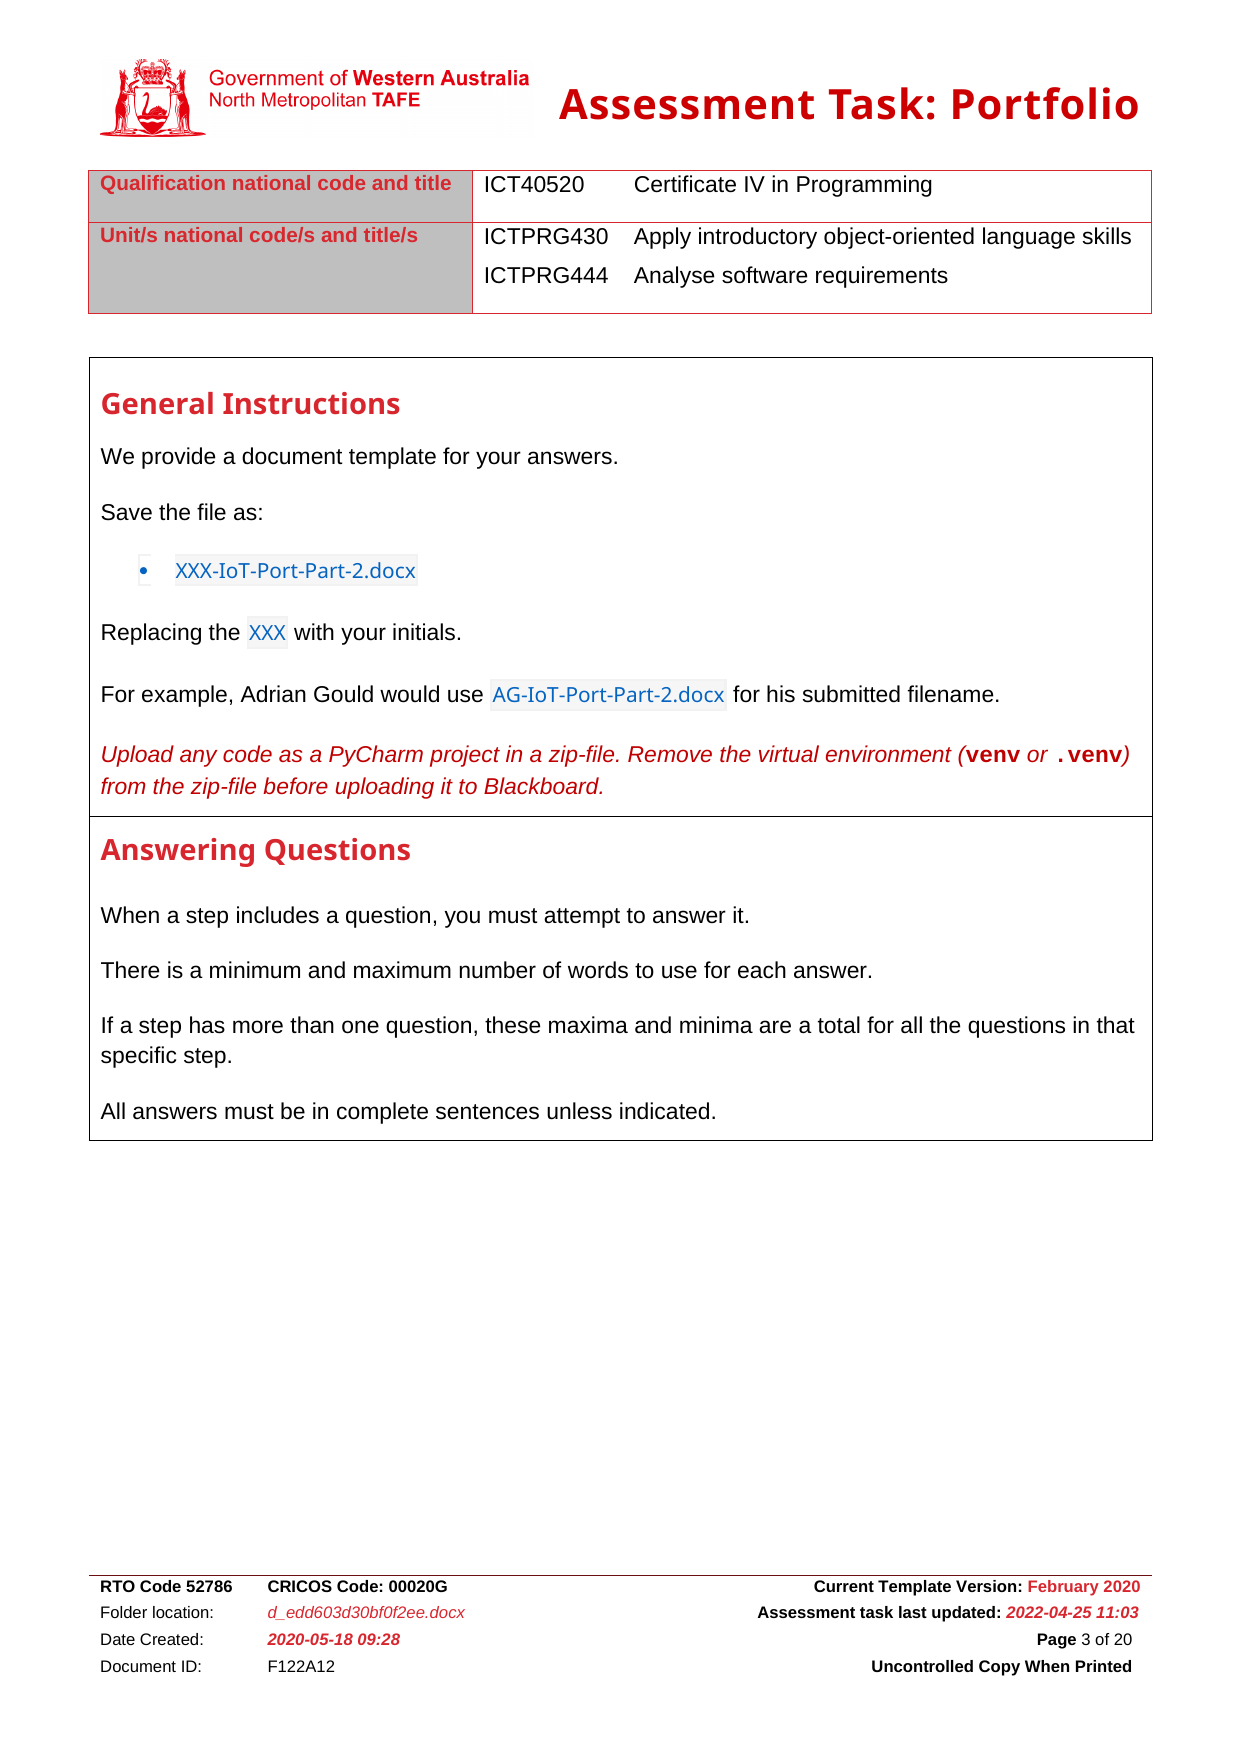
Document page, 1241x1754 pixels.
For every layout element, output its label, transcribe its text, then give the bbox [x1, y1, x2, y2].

picture [100, 59, 535, 137]
table_cell General Instructions We provide a document template for your answers. Save the file as: XXX-IoT-Port-Part-2.docx Replacing the XXX with your initials. For example, Adrian Gould would use AG-IoT-Port-Part-2.docx for his submitted filename. Upload any code as a PyCharm project in a zip-file. Remove the virtual environment (venv or .venv) from the zip-file before uploading it to Blackboard. [90, 358, 1152, 816]
table_cell Answering Questions When a step includes a question, you must attempt to answer it. There is a minimum and maximum number of words to use for each answer. If a step has more than one question, these maxima and minima are a total for all the questions in that specific step. All answers must be in complete sentences unless indicated. [90, 817, 1152, 1140]
